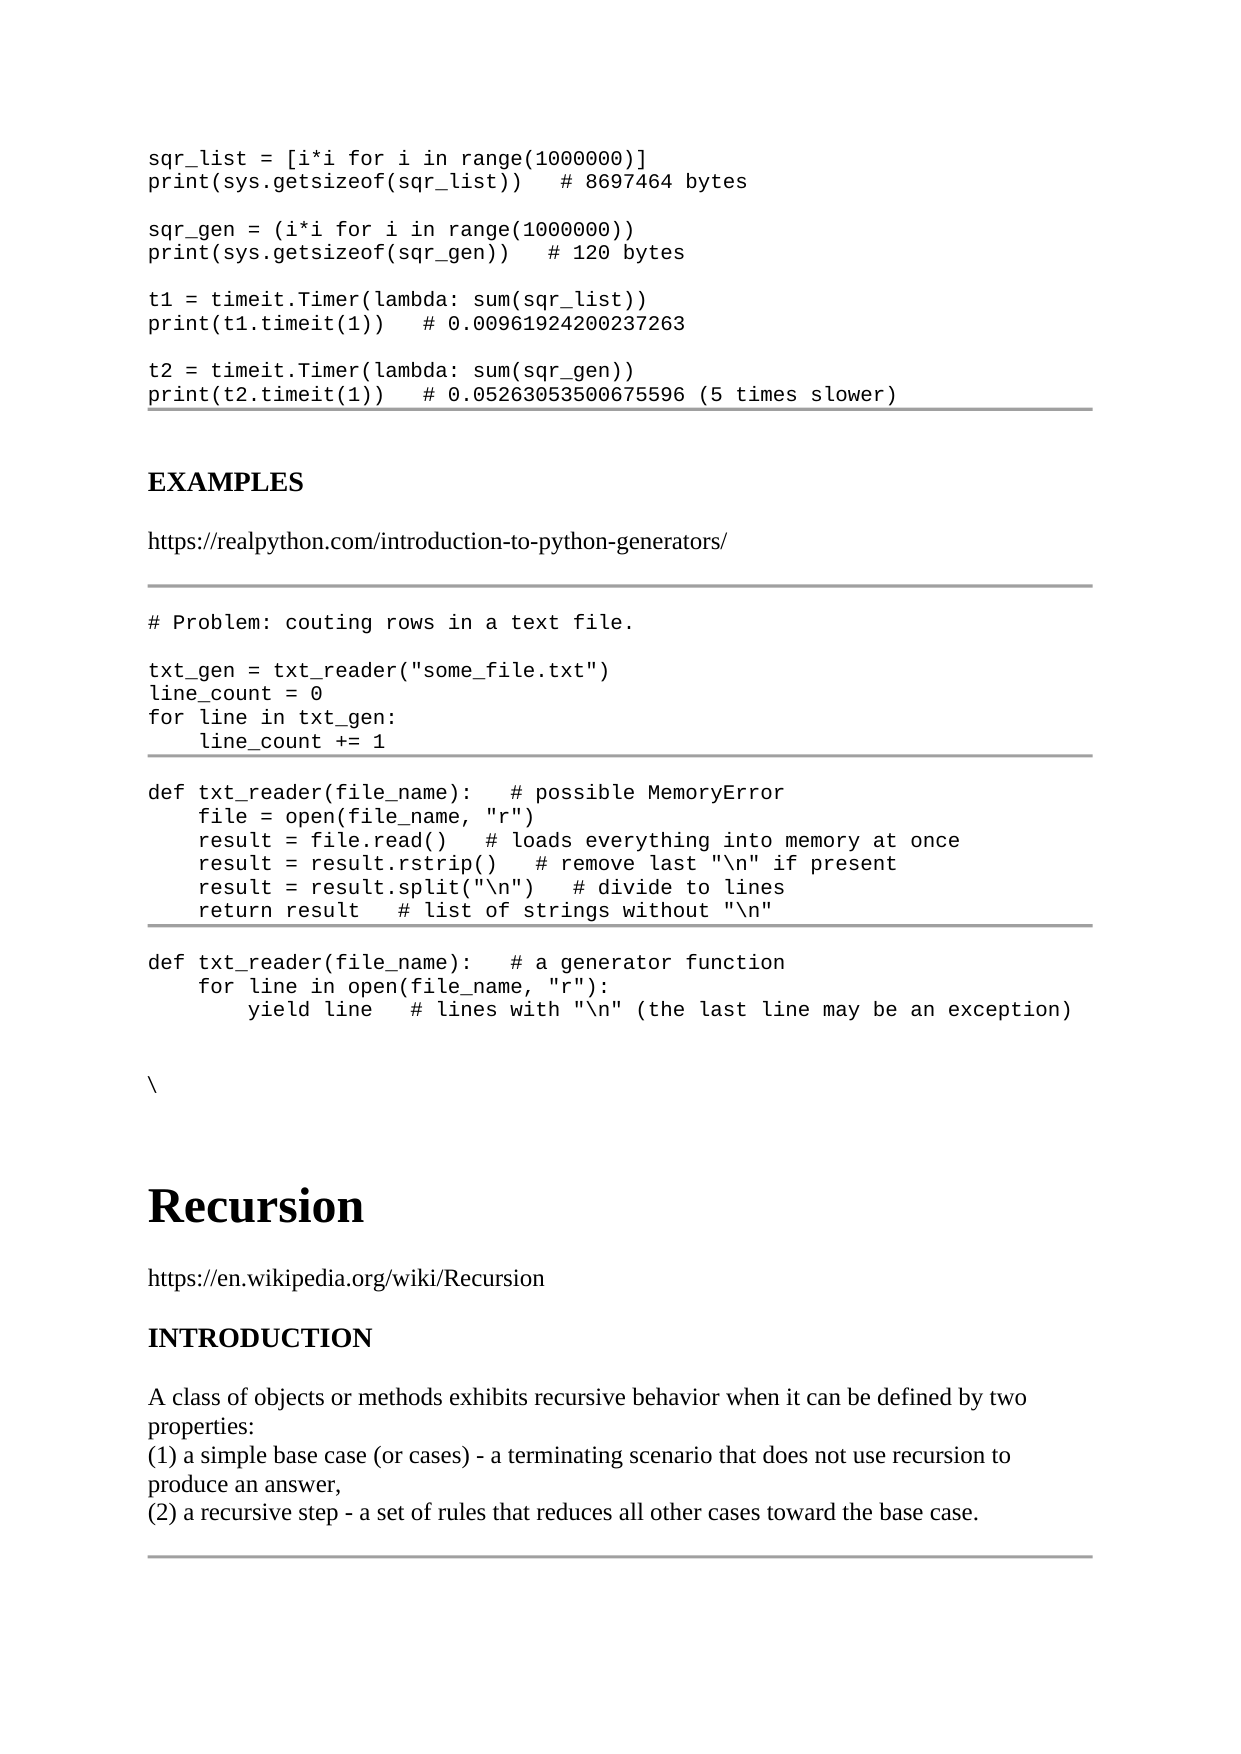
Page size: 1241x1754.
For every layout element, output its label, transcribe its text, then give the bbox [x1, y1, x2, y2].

text https://realpython.com/introduction-to-python-generators/ [148, 526, 1093, 555]
text A class of objects or methods exhibits recursive behavior when it can be defined by two properties: (1) a simple base case (or cases) - a terminating scenario that does not use recursion to produce an answer, (2) a recursive step - a set of rules that reduces all other cases toward the base case. [148, 1382, 1093, 1526]
text result = file.read() # loads everything into memory at once [148, 829, 1093, 853]
text for line in txt_gen: [148, 707, 1093, 731]
text line_count += 1 [148, 731, 1093, 754]
text https://en.wikipedia.org/wiki/Recursion [148, 1263, 1093, 1292]
text print(t1.timeit(1)) # 0.00961924200237263 [148, 313, 1093, 337]
text file = open(file_name, "r") [148, 806, 1093, 829]
text yield line # lines with "\n" (the last line may be an exception) [148, 999, 1093, 1023]
text line_count = 0 [148, 683, 1093, 707]
text print(t2.timeit(1)) # 0.05263053500675596 (5 times slower) [148, 384, 1093, 407]
text \ [148, 1070, 1093, 1098]
text sqr_list = [i*i for i in range(1000000)] [148, 148, 1093, 171]
text t2 = timeit.Timer(lambda: sum(sqr_gen)) [148, 360, 1093, 384]
text def txt_reader(file_name): # a generator function [148, 952, 1093, 976]
text def txt_reader(file_name): # possible MemoryError [148, 782, 1093, 806]
text for line in open(file_name, "r"): [148, 976, 1093, 999]
text result = result.split("\n") # divide to lines [148, 877, 1093, 901]
text print(sys.getsizeof(sqr_list)) # 8697464 bytes [148, 171, 1093, 195]
text txt_gen = txt_reader("some_file.txt") [148, 660, 1093, 683]
text Recursion [148, 1176, 1093, 1234]
text result = result.rstrip() # remove last "\n" if present [148, 853, 1093, 877]
text EXAMPLES [148, 465, 1093, 497]
text INTRODUCTION [148, 1321, 1093, 1353]
text return result # list of strings without "\n" [148, 901, 1093, 924]
text sqr_gen = (i*i for i in range(1000000)) [148, 218, 1093, 242]
text t1 = timeit.Timer(lambda: sum(sqr_list)) [148, 289, 1093, 313]
text print(sys.getsizeof(sqr_gen)) # 120 bytes [148, 242, 1093, 266]
text # Problem: couting rows in a text file. [148, 612, 1093, 636]
